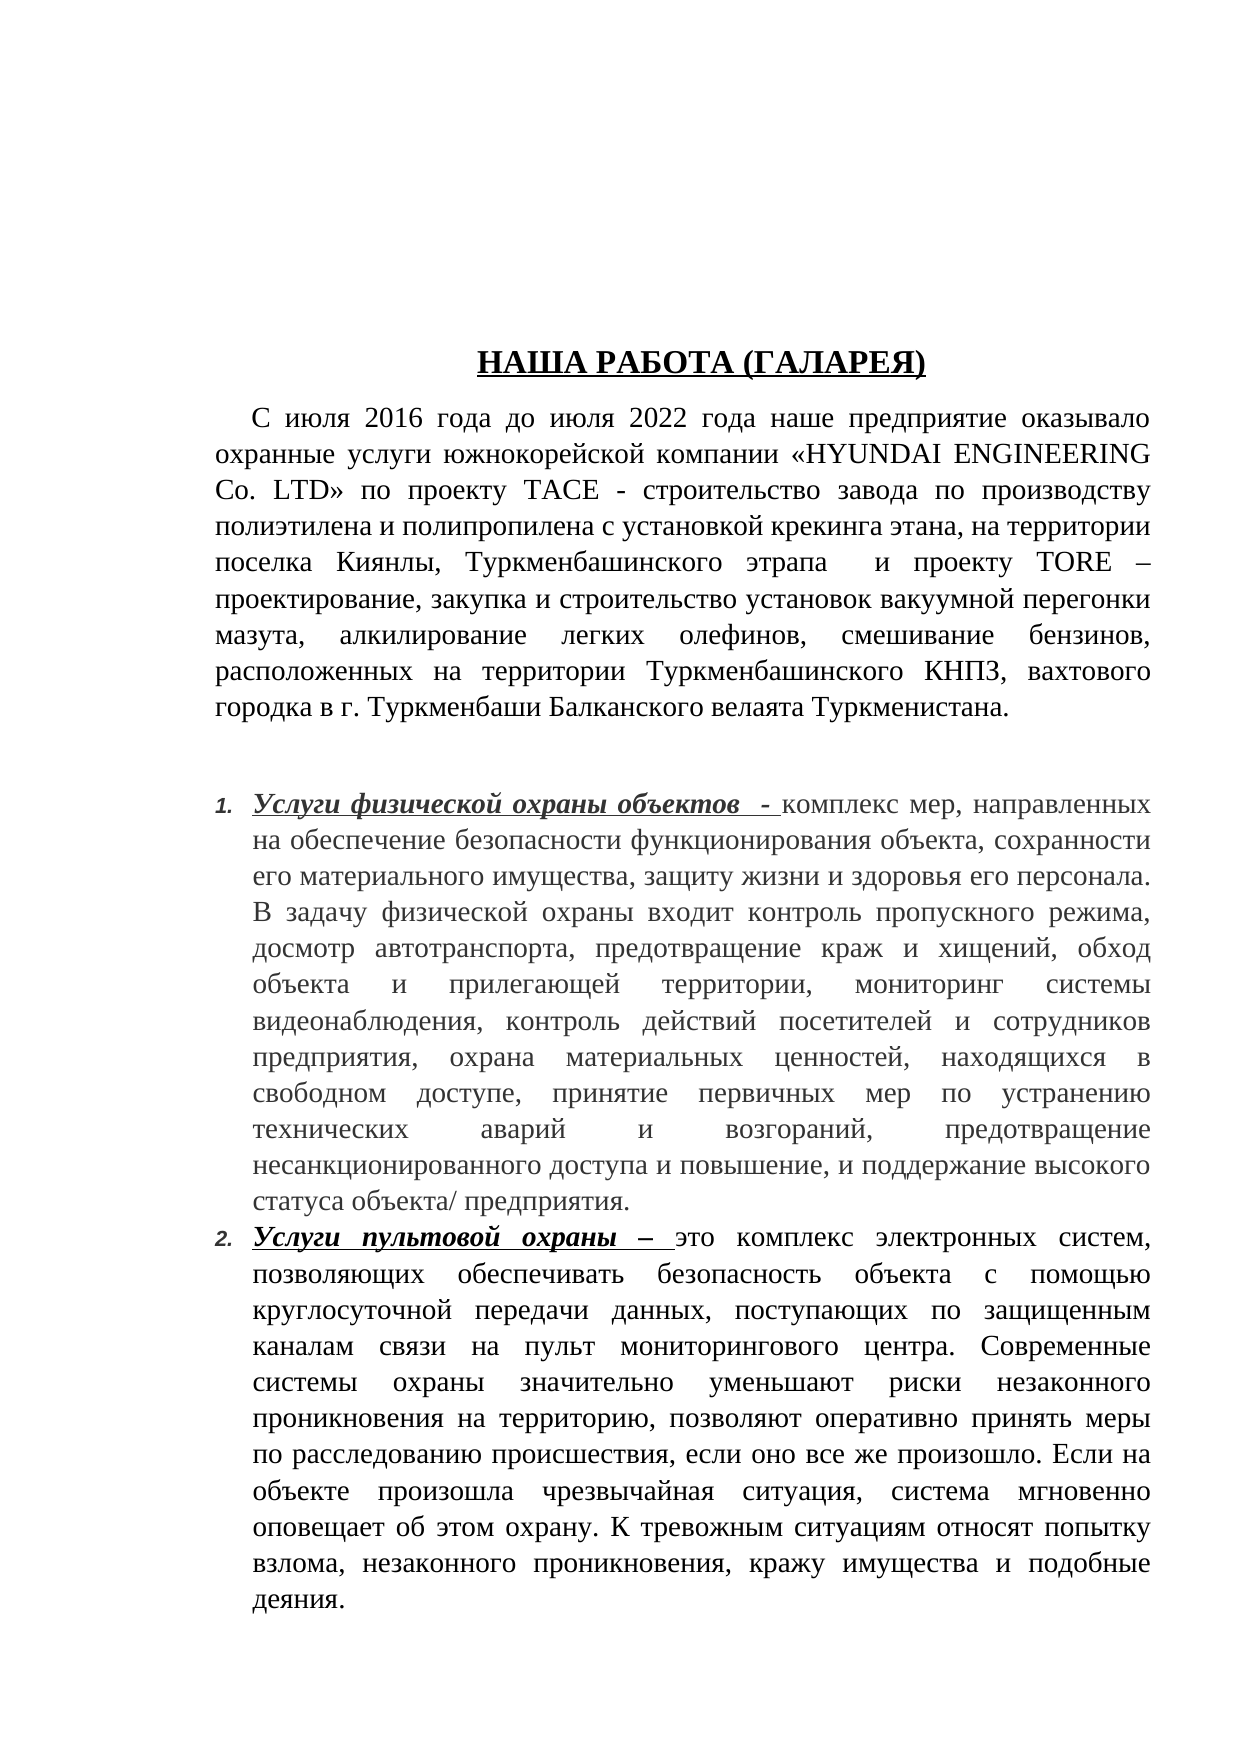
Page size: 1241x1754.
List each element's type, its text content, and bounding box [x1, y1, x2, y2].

list Услуги физической охраны объектов - комплекс мер, направленных на обеспечение безопасности функционирования объекта, сохранности его материального имущества, защиту жизни и здоровья его персонала. В задачу физической охраны входит контроль пропускного режима, досмотр автотранспорта, предотвращение краж и хищений, обход объекта и прилегающей территории, мониторинг системы видеонаблюдения, контроль действий посетителей и сотрудников предприятия, охрана материальных ценностей, находящихся в свободном доступе, принятие первичных мер по устранению технических аварий и возгораний, предотвращение несанкционированного доступа и повышение, и поддержание высокого статуса объекта/ предприятия. [215, 786, 1152, 1217]
text С июля 2016 года до июля 2022 года наше предприятие оказывало охранные услуги южнокорейской компании «HYUNDAI ENGINEERING Co. LTD» по проекту TACE - строительство завода по производству полиэтилена и полипропилена с установкой крекинга этана, на территории поселка Киянлы, Туркменбашинского этрапа и проекту TORE – проектирование, закупка и строительство установок вакуумной перегонки мазута, алкилирование легких олефинов, смешивание бензинов, расположенных на территории Туркменбашинского КНПЗ, вахтового городка в г. Туркменбаши Балканского велаята Туркменистана. [215, 400, 1152, 723]
list Услуги пультовой охраны – это комплекс электронных систем, позволяющих обеспечивать безопасность объекта с помощью круглосуточной передачи данных, поступающих по защищенным каналам связи на пульт мониторингового центра. Современные системы охраны значительно уменьшают риски незаконного проникновения на территорию, позволяют оперативно принять меры по расследованию происшествия, если оно все же произошло. Если на объекте произошла чрезвычайная ситуация, система мгновенно оповещает об этом охрану. К тревожным ситуациям относят попытку взлома, незаконного проникновения, кражу имущества и подобные деяния. [215, 1219, 1152, 1614]
text НАША РАБОТА (ГАЛАРЕЯ) [177, 342, 1152, 380]
